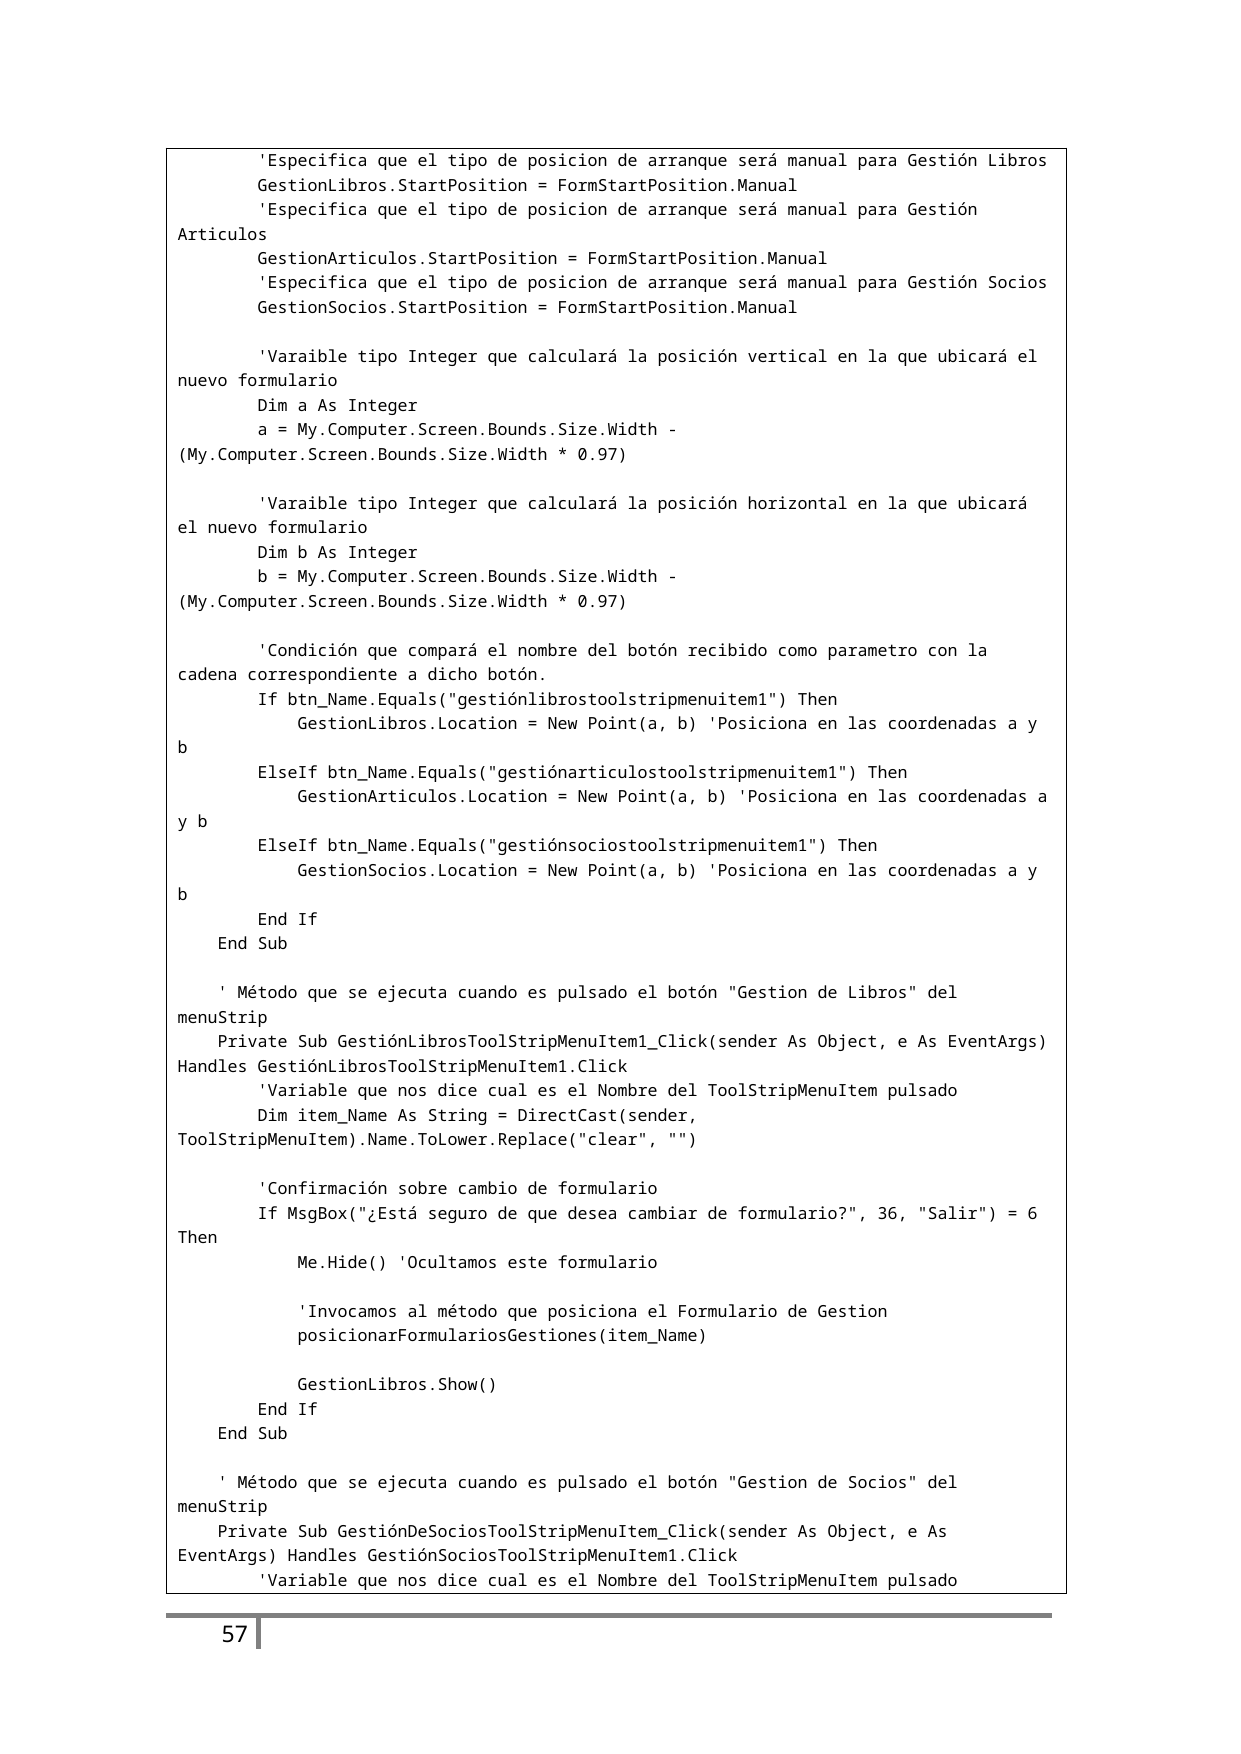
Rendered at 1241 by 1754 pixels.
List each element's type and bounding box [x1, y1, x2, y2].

table_header [167, 149, 1066, 1593]
